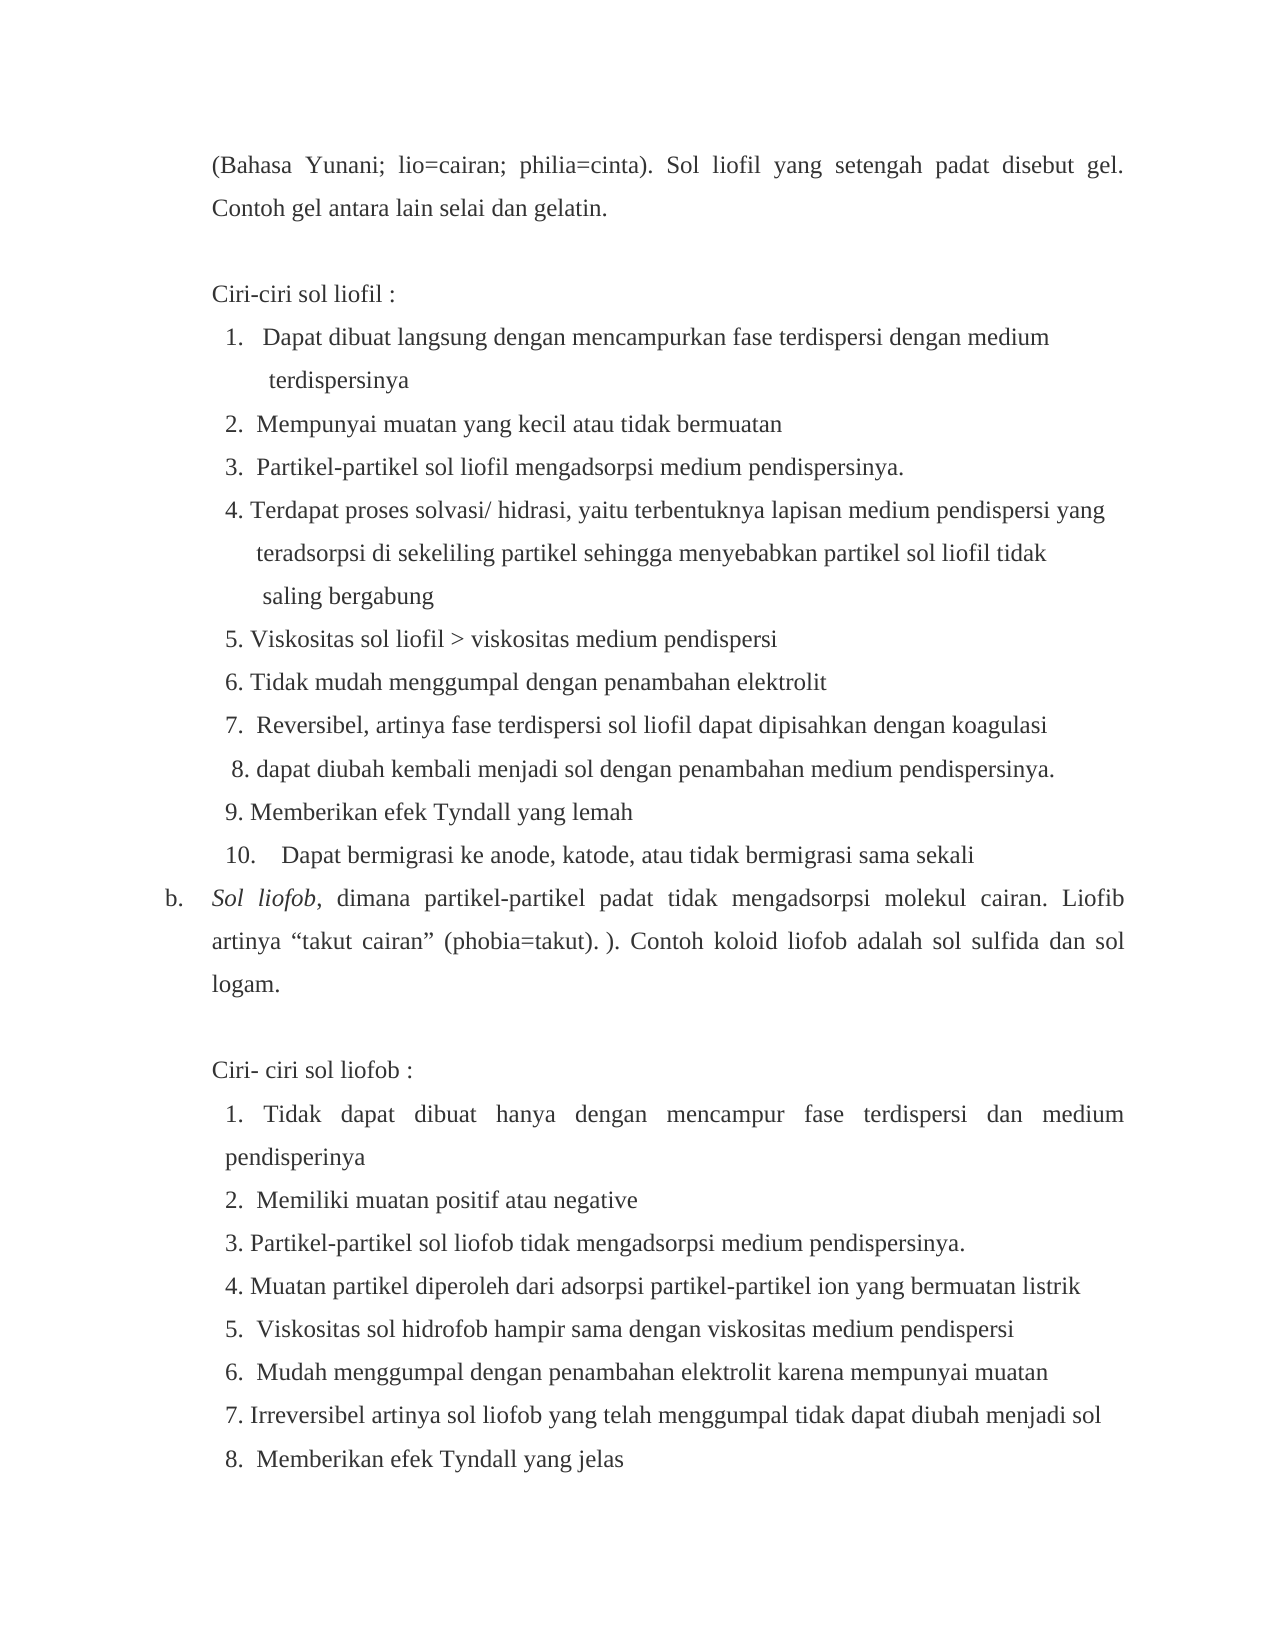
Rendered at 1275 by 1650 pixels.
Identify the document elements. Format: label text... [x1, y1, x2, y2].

text teradsorpsi di sekeliling partikel sehingga menyebabkan partikel sol liofil tidak [150, 538, 1125, 567]
text 5. Viskositas sol liofil > viskositas medium pendispersi [112, 624, 1125, 653]
text 5. Viskositas sol hidrofob hampir sama dengan viskositas medium pendispersi [112, 1314, 1125, 1343]
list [165, 150, 1125, 222]
text 7. Irreversibel artinya sol liofob yang telah menggumpal tidak dapat diubah menjadi sol [112, 1401, 1125, 1429]
text 1. Tidak dapat dibuat hanya dengan mencampur fase terdispersi dan medium pendisperinya [112, 1099, 1125, 1171]
text 7. Reversibel, artinya fase terdispersi sol liofil dapat dipisahkan dengan koagulasi [112, 711, 1125, 739]
text 3. Partikel-partikel sol liofil mengadsorpsi medium pendispersinya. [112, 452, 1125, 481]
text 10. Dapat bermigrasi ke anode, katode, atau tidak bermigrasi sama sekali [112, 840, 1125, 869]
text 2. Memiliki muatan positif atau negative [112, 1185, 1125, 1214]
text 8. Memberikan efek Tyndall yang jelas [112, 1444, 1125, 1472]
list Ciri- ciri sol liofob : [212, 1056, 1125, 1084]
text 4. Terdapat proses solvasi/ hidrasi, yaitu terbentuknya lapisan medium pendispersi yang [150, 495, 1125, 524]
text 8. dapat diubah kembali menjadi sol dengan penambahan medium pendispersinya. [225, 754, 1125, 782]
text 1. Dapat dibuat langsung dengan mencampurkan fase terdispersi dengan medium [112, 322, 1125, 351]
text 6. Mudah menggumpal dengan penambahan elektrolit karena mempunyai muatan [112, 1357, 1125, 1386]
text 3. Partikel-partikel sol liofob tidak mengadsorpsi medium pendispersinya. [112, 1228, 1125, 1257]
text 4. Muatan partikel diperoleh dari adsorpsi partikel-partikel ion yang bermuatan listrik [150, 1271, 1125, 1300]
text 9. Memberikan efek Tyndall yang lemah [112, 797, 1125, 826]
text saling bergabung [150, 581, 1125, 610]
list Ciri-ciri sol liofil : [212, 279, 1125, 308]
text terdispersinya [112, 366, 1125, 394]
text 6. Tidak mudah menggumpal dengan penambahan elektrolit [112, 667, 1125, 696]
text 2. Mempunyai muatan yang kecil atau tidak bermuatan [112, 409, 1125, 437]
list Sol liofob, dimana partikel-partikel padat tidak mengadsorpsi molekul cairan. Liofib artinya “takut cairan” (phobia=takut). ). Contoh koloid liofob adalah sol sulfida dan sol logam. [165, 883, 1125, 998]
